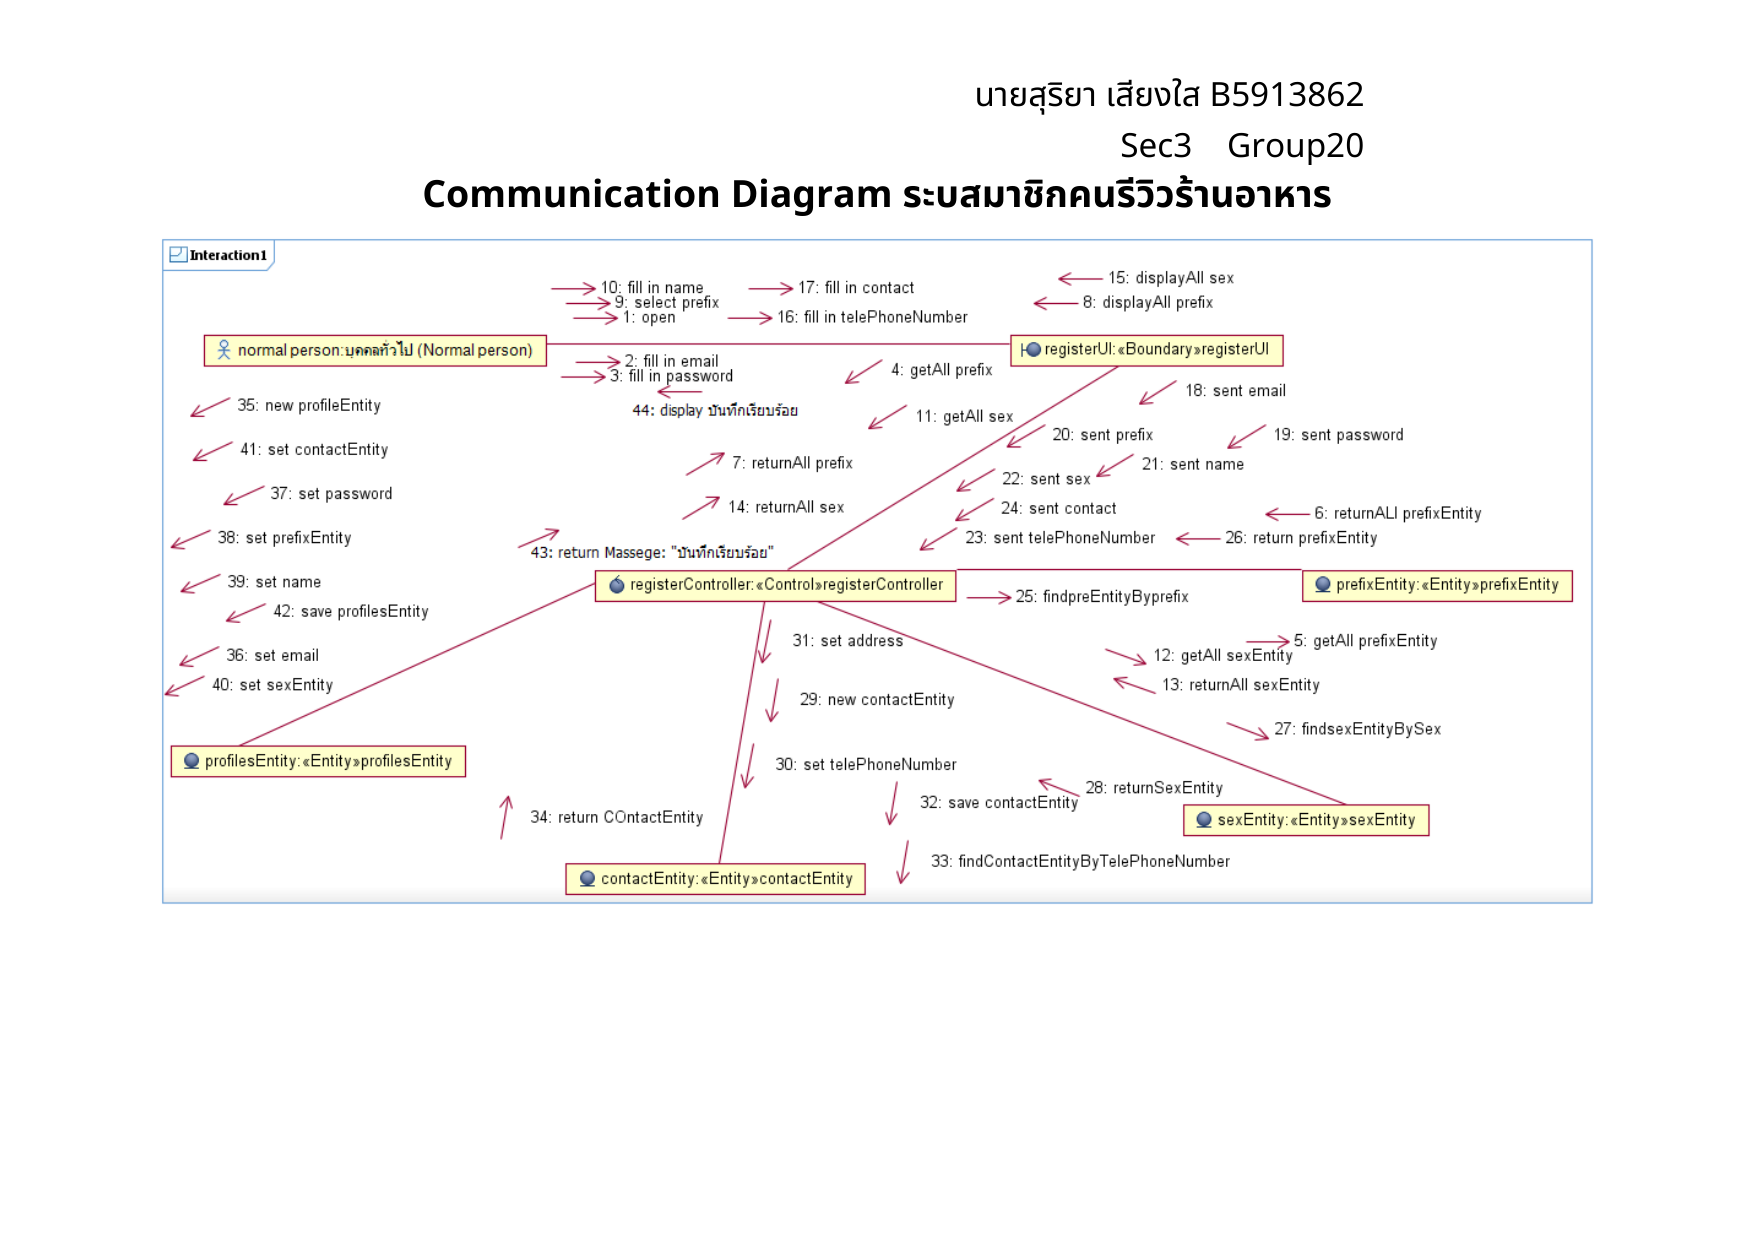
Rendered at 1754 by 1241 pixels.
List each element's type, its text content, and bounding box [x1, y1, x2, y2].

picture [150, 227, 1604, 916]
text Communication Diagram ระบสมาชิกคนรีวิวร้านอาหาร [150, 167, 1604, 227]
